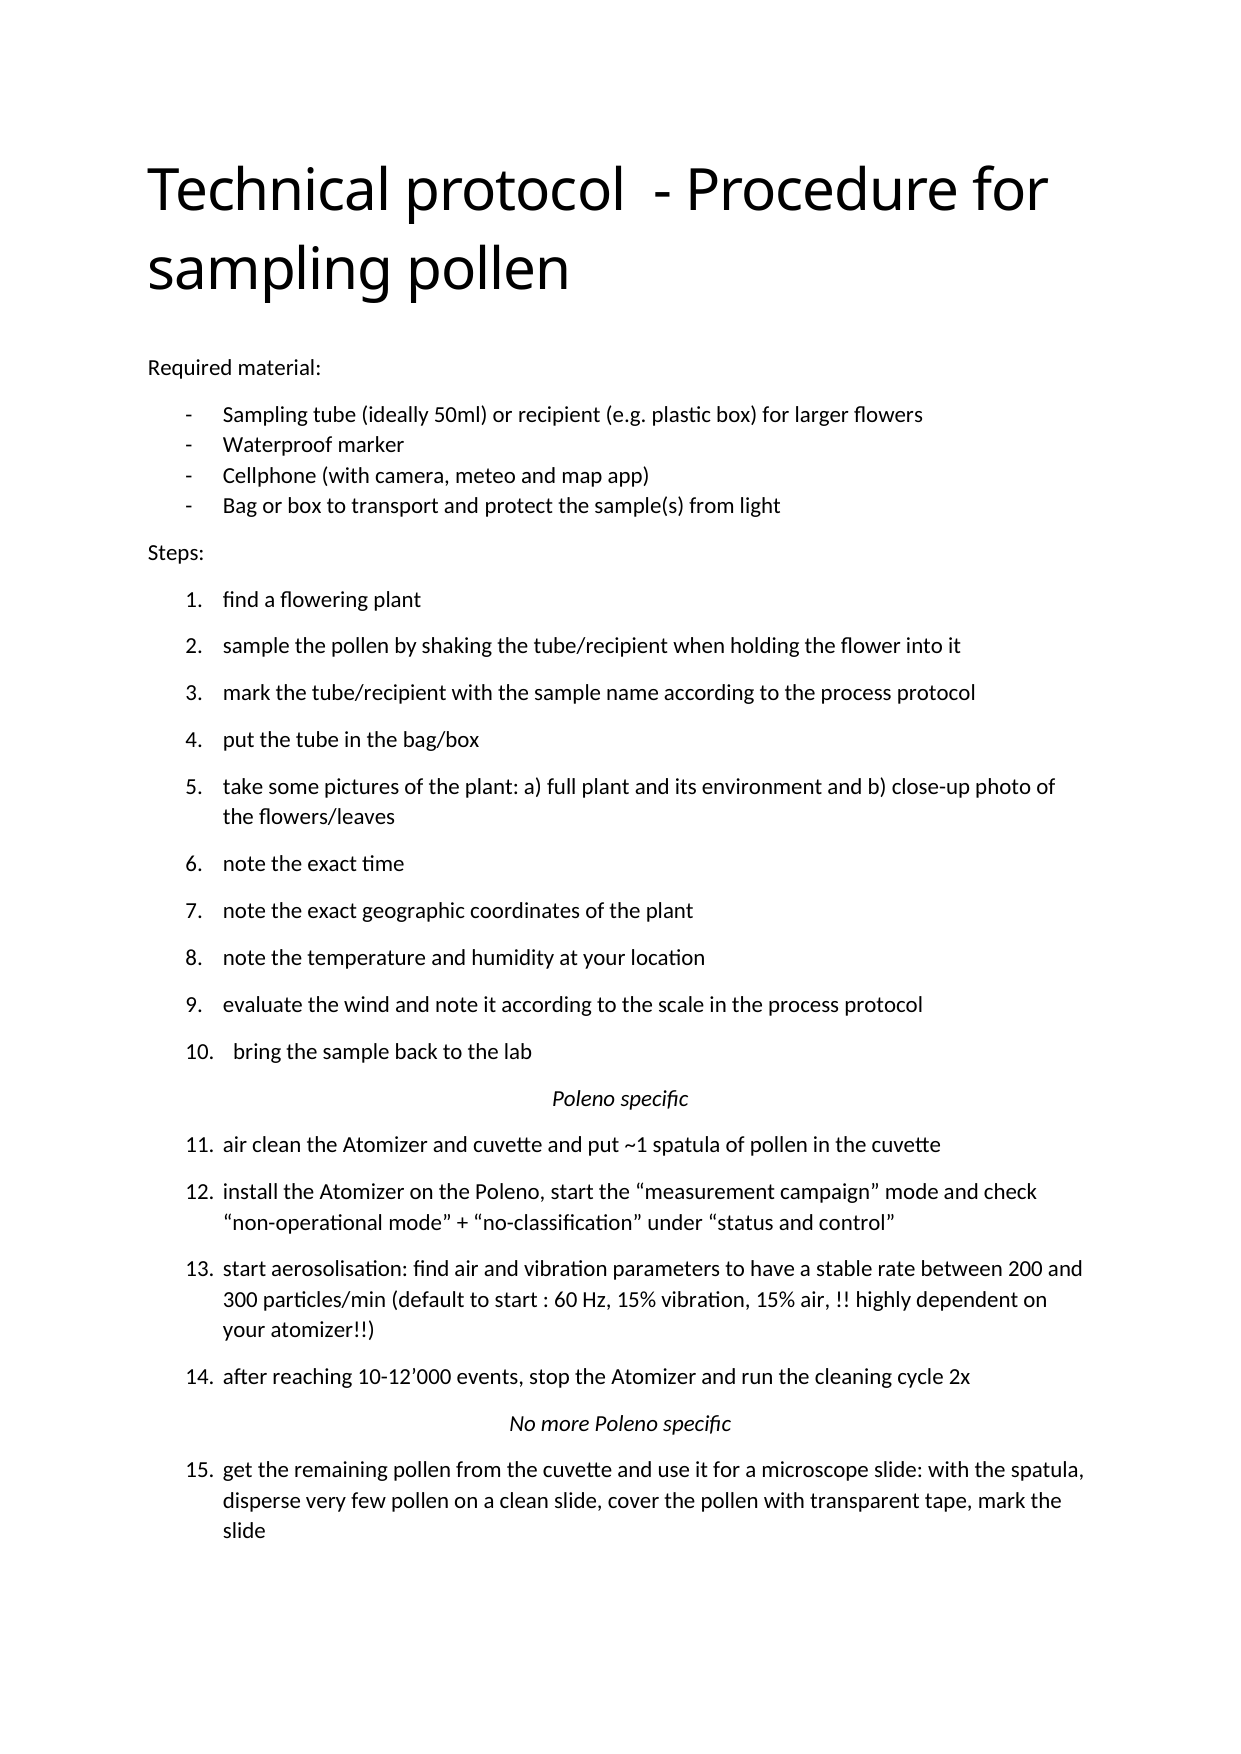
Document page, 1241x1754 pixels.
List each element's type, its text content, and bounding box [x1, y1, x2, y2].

list Sampling tube (ideally 50ml) or recipient (e.g. plastic box) for larger flowers [185, 400, 1093, 428]
list install the Atomizer on the Poleno, start the “measurement campaign” mode and check “non-operational mode” + “no-classification” under “status and control” [185, 1177, 1093, 1236]
list Bag or box to transport and protect the sample(s) from light [185, 491, 1093, 519]
list take some pictures of the plant: a) full plant and its environment and b) close-up photo of the flowers/leaves [185, 772, 1093, 830]
list put the tube in the bag/box [185, 725, 1093, 753]
list get the remaining pollen from the cuvette and use it for a microscope slide: with the spatula, disperse very few pollen on a clean slide, cover the pollen with transparent tape, mark the slide [185, 1456, 1093, 1544]
text Poleno specific [148, 1084, 1093, 1112]
list note the temperature and humidity at your location [185, 943, 1093, 971]
list Cellphone (with camera, meteo and map app) [185, 461, 1093, 489]
list Waterproof marker [185, 431, 1093, 458]
list air clean the Atomizer and cuvette and put ~1 spatula of pollen in the cuvette [185, 1131, 1093, 1158]
list evaluate the wind and note it according to the scale in the process protocol [185, 990, 1093, 1018]
list start aerosolisation: find air and vibration parameters to have a stable rate between 200 and 300 particles/min (default to start : 60 Hz, 15% vibration, 15% air, !! highly dependent on your atomizer!!) [185, 1254, 1093, 1343]
text Steps: [148, 538, 1093, 566]
list find a flowering plant [185, 585, 1093, 613]
list note the exact geographic coordinates of the plant [185, 896, 1093, 924]
title Technical protocol - Procedure for sampling pollen [148, 148, 1093, 307]
list bring the sample back to the lab [185, 1037, 1093, 1065]
text Required material: [148, 353, 1093, 381]
list sample the pollen by shaking the tube/recipient when holding the flower into it [185, 632, 1093, 659]
text No more Poleno specific [148, 1409, 1093, 1437]
list note the exact time [185, 849, 1093, 877]
list after reaching 10-12’000 events, stop the Atomizer and run the cleaning cycle 2x [185, 1362, 1093, 1390]
list mark the tube/recipient with the sample name according to the process protocol [185, 678, 1093, 706]
